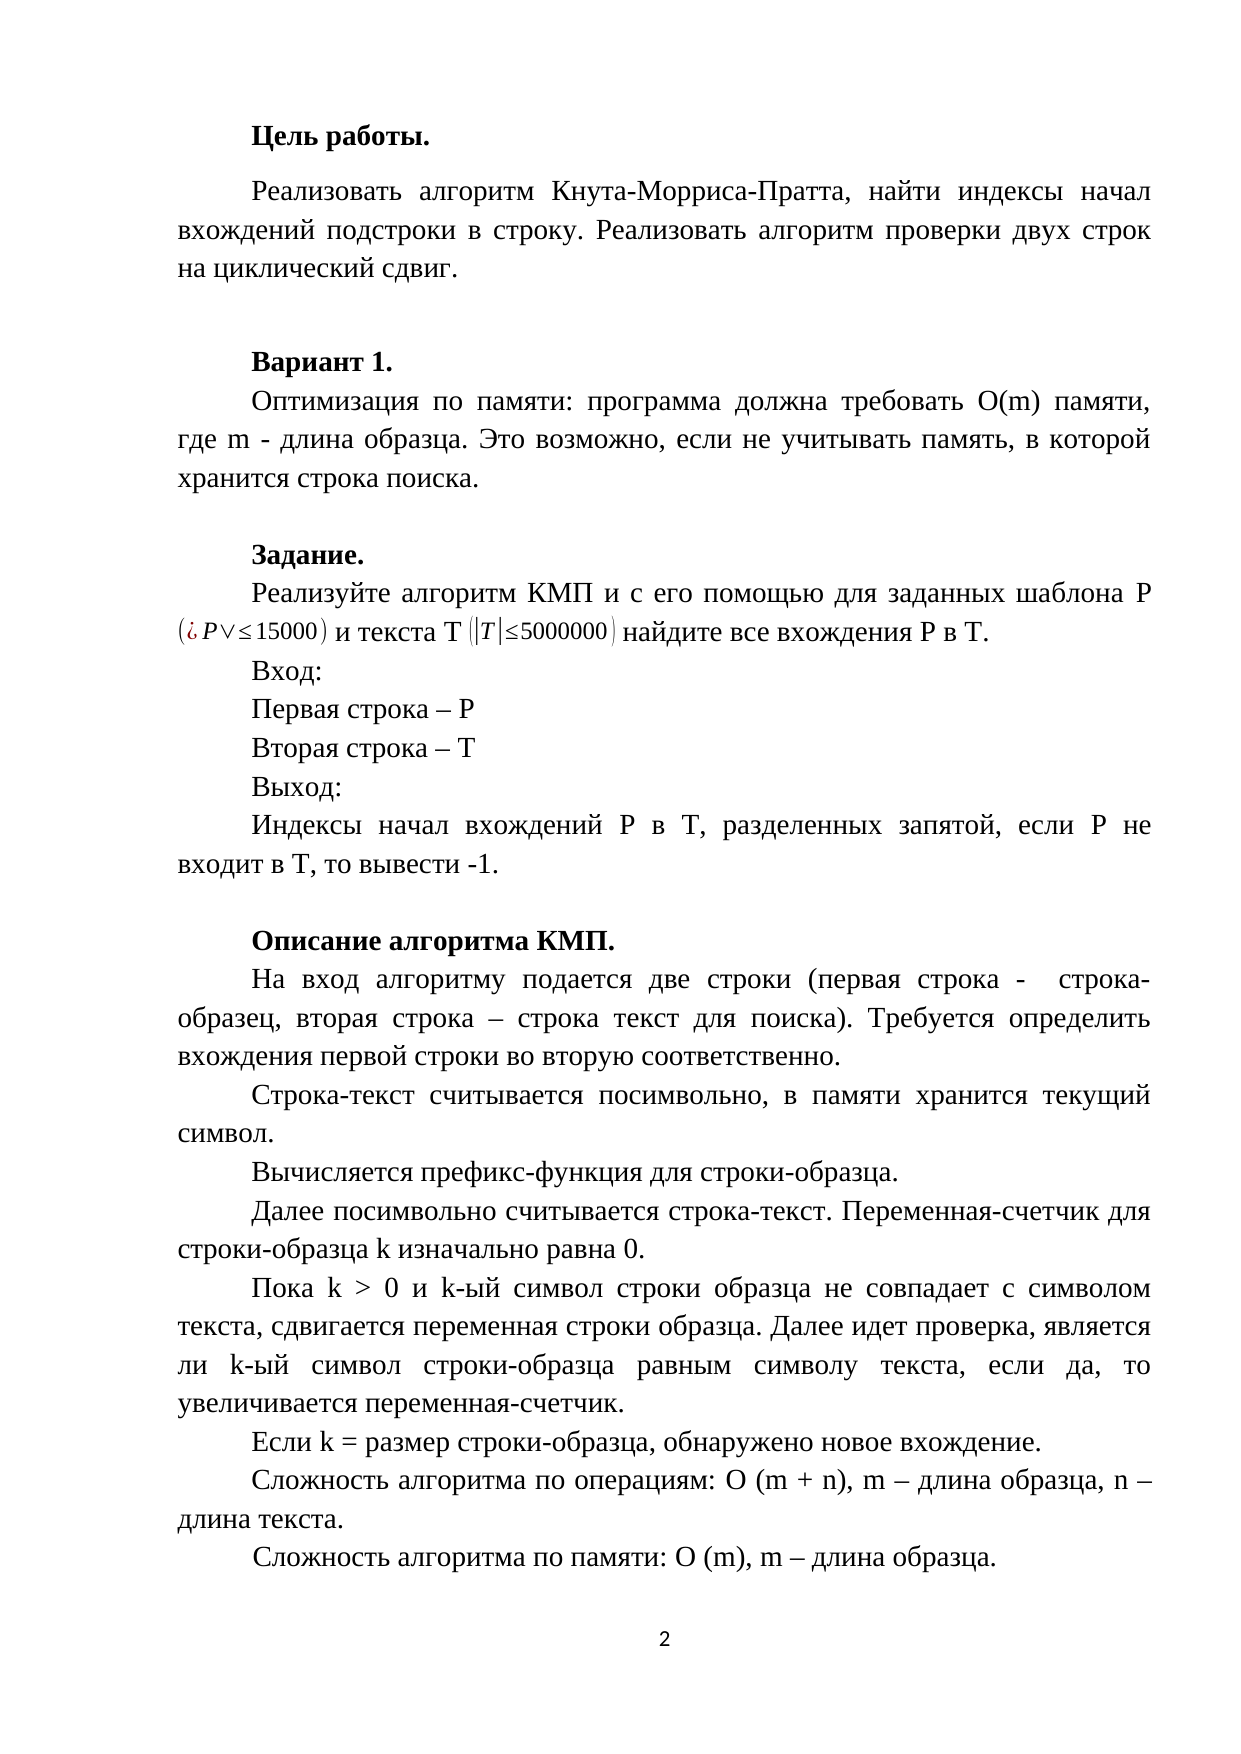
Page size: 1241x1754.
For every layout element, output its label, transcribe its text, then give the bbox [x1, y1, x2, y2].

text Оптимизация по памяти: программа должна требовать O(m) памяти, где m - длина образца. Это возможно, если не учитывать память, в которой хранится строка поиска. [177, 383, 1152, 493]
text Выход: [177, 769, 1152, 802]
text Задание. [177, 537, 1152, 570]
text Вход: [177, 653, 1152, 687]
text Далее посимвольно считывается строка-текст. Переменная-счетчик для строки-образца k изначально равна 0. [177, 1193, 1152, 1265]
text Пока k > 0 и k-ый символ строки образца не совпадает с символом текста, сдвигается переменная строки образца. Далее идет проверка, является ли k-ый символ строки-образца равным символу текста, если да, то увеличивается переменная-счетчик. [177, 1270, 1152, 1419]
text Вычисляется префикс-функция для строки-образца. [177, 1154, 1152, 1188]
text Строка-текст считывается посимвольно, в памяти хранится текущий символ. [177, 1077, 1152, 1149]
text Вариант 1. [177, 344, 1152, 378]
text Сложность алгоритма по памяти: O (m), m – длина образца. [252, 1539, 1152, 1573]
text Индексы начал вхождений P в T, разделенных запятой, если P не входит в T, то вывести -1. [177, 807, 1152, 879]
text Вторая строка – T [177, 730, 1152, 764]
text Реализуйте алгоритм КМП и с его помощью для заданных шаблона P и текста T найдите все вхождения P в T. [177, 575, 1152, 648]
text Реализовать алгоритм Кнута-Морриса-Пратта, найти индексы начал вхождений подстроки в строку. Реализовать алгоритм проверки двух строк на циклический сдвиг. [177, 173, 1152, 284]
text Если k = размер строки-образца, обнаружено новое вхождение. [177, 1424, 1152, 1457]
text Описание алгоритма КМП. [177, 923, 1152, 956]
text Цель работы. [177, 118, 1152, 152]
text На вход алгоритму подается две строки (первая строка - строка-образец, вторая строка – строка текст для поиска). Требуется определить вхождения первой строки во вторую соответственно. [177, 961, 1152, 1072]
text Сложность алгоритма по операциям: O (m + n), m – длина образца, n – длина текста. [177, 1462, 1152, 1534]
text Первая строка – P [177, 692, 1152, 725]
